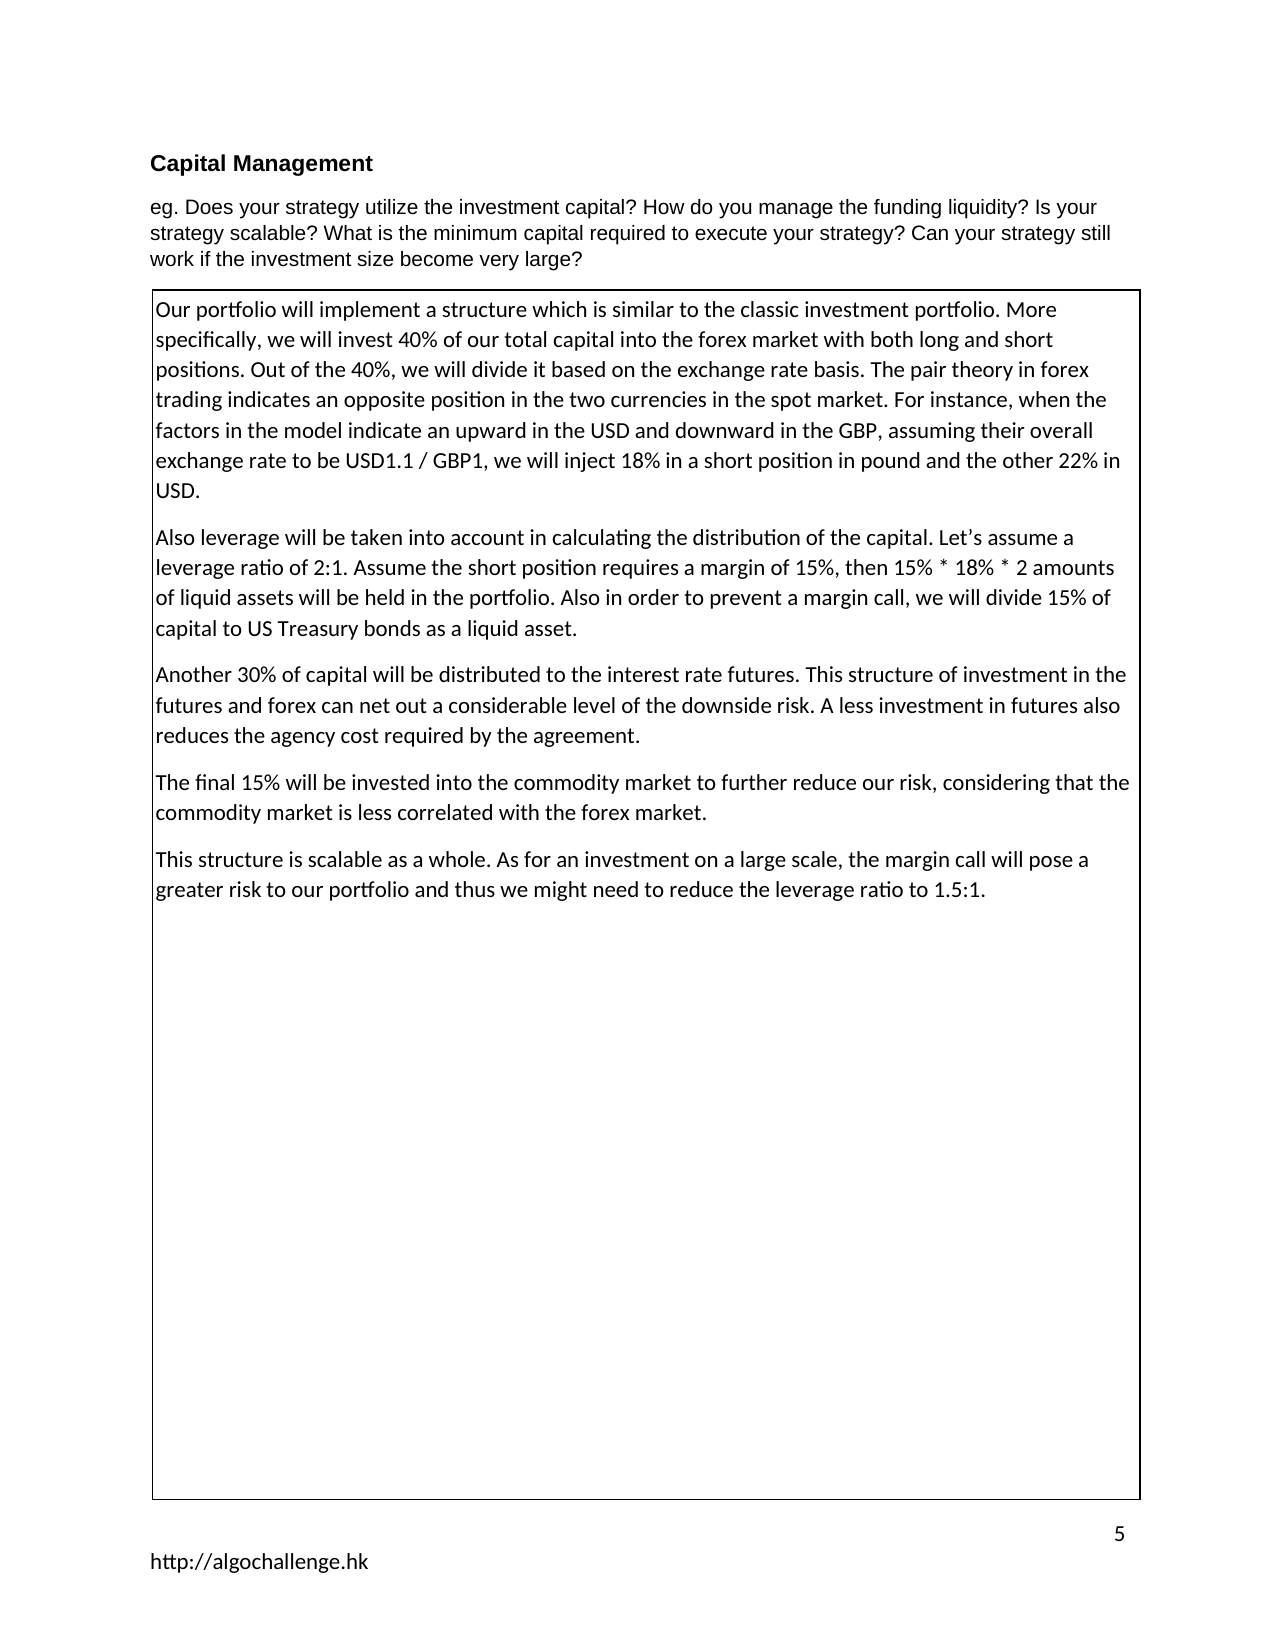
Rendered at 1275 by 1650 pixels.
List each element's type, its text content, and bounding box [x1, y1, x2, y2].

text Capital Management [150, 150, 1125, 176]
text Our portfolio will implement a structure which is similar to the classic investment portfolio. More specifically, we will invest 40% of our total capital into the forex market with both long and short positions. Out of the 40%, we will divide it based on the exchange rate basis. The pair theory in forex trading indicates an opposite position in the two currencies in the spot market. For instance, when the factors in the model indicate an upward in the USD and downward in the GBP, assuming their overall exchange rate to be USD1.1 / GBP1, we will inject 18% in a short position in pound and the other 22% in USD. [153, 293, 1139, 504]
text This structure is scalable as a whole. As for an investment on a large scale, the margin call will pose a greater risk to our portfolio and thus we might need to reduce the leverage ratio to 1.5:1. [153, 843, 1139, 905]
text The final 15% will be invested into the commodity market to further reduce our risk, considering that the commodity market is less correlated with the forex market. [153, 766, 1139, 826]
text eg. Does your strategy utilize the investment capital? How do you manage the funding liquidity? Is your strategy scalable? What is the minimum capital required to execute your strategy? Can your strategy still work if the investment size become very large? [150, 195, 1125, 271]
text Also leverage will be taken into account in calculating the distribution of the capital. Let’s assume a leverage ratio of 2:1. Assume the short position requires a margin of 15%, then 15% * 18% * 2 amounts of liquid assets will be held in the portfolio. Also in order to prevent a margin call, we will divide 15% of capital to US Treasury bonds as a liquid asset. [153, 521, 1139, 642]
text Another 30% of capital will be distributed to the interest rate futures. This structure of investment in the futures and forex can net out a considerable level of the downside risk. A less investment in futures also reduces the agency cost required by the agreement. [153, 658, 1139, 749]
